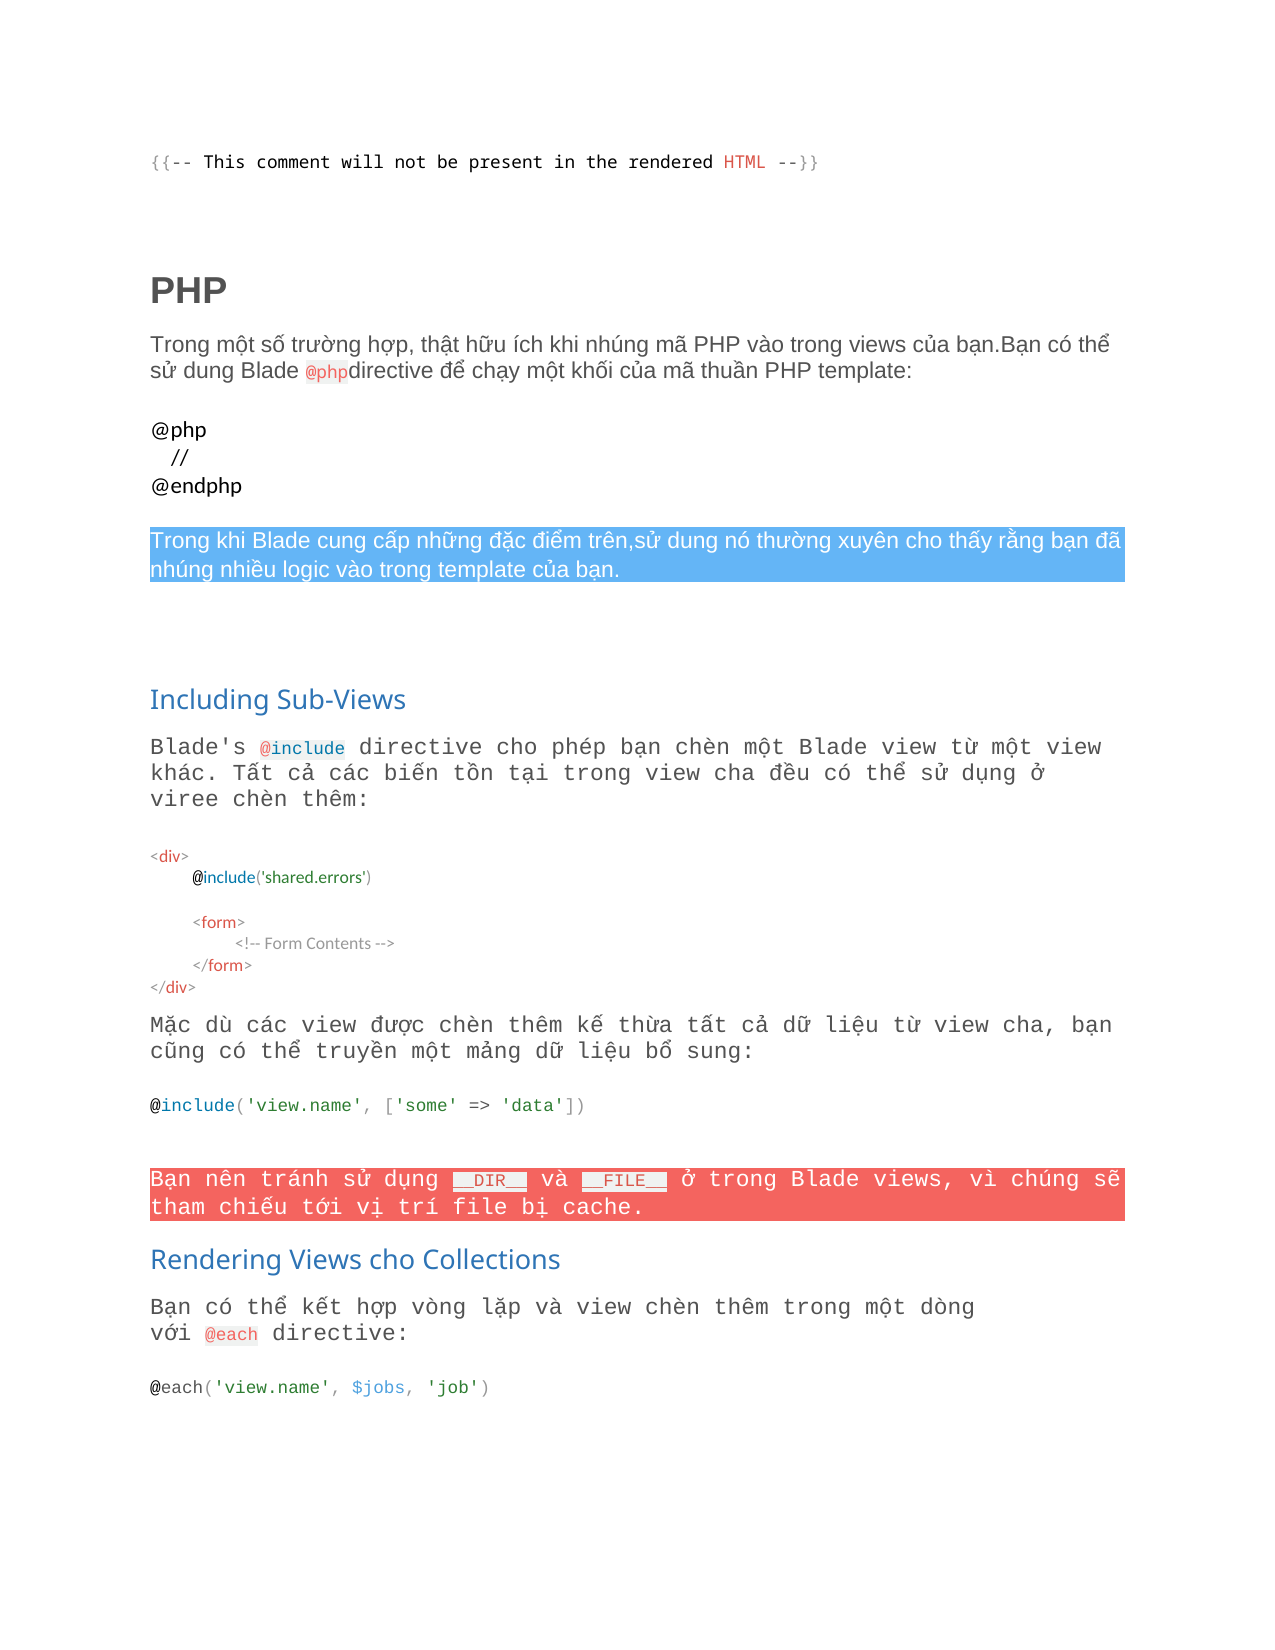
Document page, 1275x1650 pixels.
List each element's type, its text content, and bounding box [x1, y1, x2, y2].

text <div> [150, 845, 1125, 866]
text Blade's @include directive cho phép bạn chèn một Blade view từ một view khác. Tất cả các biến tồn tại trong view cha đều có thể sử dụng ở viree chèn thêm: [150, 736, 1125, 813]
text // [150, 443, 1125, 471]
subtitle Including Sub-Views [150, 680, 1125, 717]
text @endphp [150, 471, 1125, 499]
text @include('view.name', ['some' => 'data']) [150, 1096, 1125, 1116]
text <!-- Form Contents --> [150, 932, 1125, 954]
text Bạn nên tránh sử dụng __DIR__ và __FILE__ ở trong Blade views, vì chúng sẽ tham chiếu tới vị trí file bị cache. [150, 1168, 1125, 1221]
text Trong một số trường hợp, thật hữu ích khi nhúng mã PHP vào trong views của bạn.Bạn có thể sử dung Blade @phpdirective để chạy một khối của mã thuần PHP template: [150, 331, 1125, 384]
text Bạn có thể kết hợp vòng lặp và view chèn thêm trong một dòng với @each directive: [150, 1296, 1125, 1347]
text @each('view.name', $jobs, 'job') [150, 1379, 1125, 1399]
text </div> [150, 976, 1125, 997]
text Trong khi Blade cung cấp những đặc điểm trên,sử dung nó thường xuyên cho thấy rằng bạn đã nhúng nhiều logic vào trong template của bạn. [150, 527, 1125, 582]
text </form> [150, 954, 1125, 976]
text @php [150, 415, 1125, 443]
subtitle PHP [150, 269, 1125, 312]
text @include('shared.errors') [150, 866, 1125, 889]
text Mặc dù các view được chèn thêm kế thừa tất cả dữ liệu từ view cha, bạn cũng có thể truyền một mảng dữ liệu bổ sung: [150, 1013, 1125, 1065]
subtitle Rendering Views cho Collections [150, 1240, 1125, 1277]
text {{-- This comment will not be present in the rendered HTML --}} [150, 150, 1125, 174]
text <form> [150, 911, 1125, 932]
